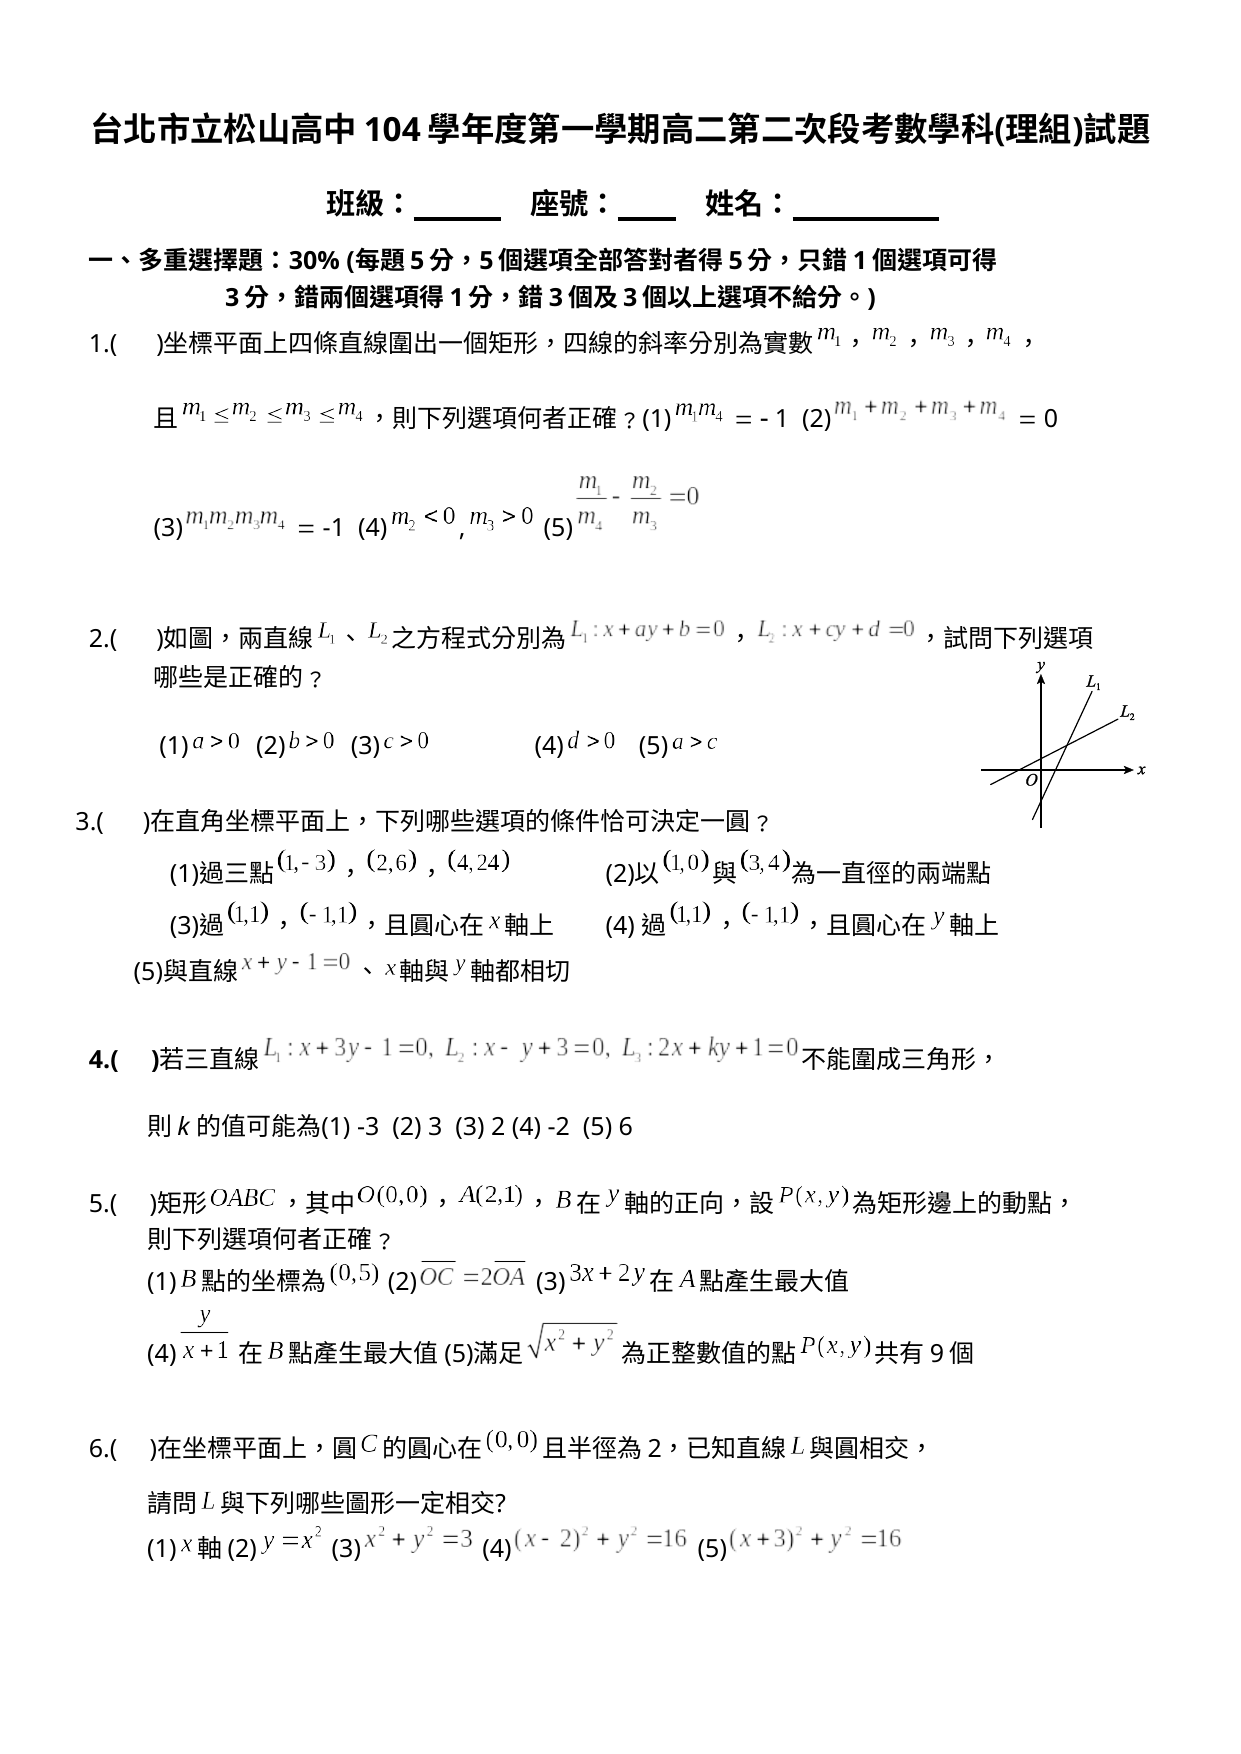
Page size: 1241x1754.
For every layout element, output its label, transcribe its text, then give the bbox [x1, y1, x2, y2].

text 一、多重選擇題：30% (每題5分，5個選項全部答對者得5分，只錯1個選項可得 [89, 239, 1152, 277]
text 班級： 座號： 姓名： [89, 164, 1152, 239]
text 3.( )在直角坐標平面上，下列哪些選項的條件恰可決定一圓﹖ (1)過三點，， (2)以與為一直徑的兩端點 (3)過，，且圓心在軸上 (4) 過，，且圓心在軸上 [69, 801, 1152, 942]
text 3分，錯兩個選項得1分，錯3個及3個以上選項不給分。) [89, 277, 1152, 314]
text (1) (2) (3) (4) (5) [1061, 727, 1152, 761]
text 則下列選項何者正確﹖ [89, 1219, 1152, 1256]
text (1)軸 (2) (3) (4) (5) [89, 1520, 1152, 1595]
text 1.( )坐標平面上四條直線圍出一個矩形，四線的斜率分別為實數，，，， [89, 314, 1152, 389]
text 台北市立松山高中104學年度第一學期高二第二次段考數學科(理組)試題 [89, 89, 1152, 164]
text (4) 在點產生最大值 (5)滿足為正整數值的點共有9個 [89, 1298, 1152, 1370]
text (1)點的坐標為 (2) (3)在點產生最大值 [89, 1256, 1152, 1298]
text (1) (2) (3) (4) (5) [89, 727, 1040, 761]
text 6.( )在坐標平面上，圓的圓心在且半徑為2，已知直線與圓相交， [89, 1408, 1152, 1483]
text 則k 的值可能為(1) -3 (2) 3 (3) 2 (4) -2 (5) 6 [89, 1106, 1152, 1143]
text 哪些是正確的﹖ [89, 658, 1152, 694]
text 2.( ) 如圖，兩直線、之方程式分別為，，試問下列選項 [89, 614, 1152, 655]
text 4.( )若三直線不能圍成三角形， [89, 1031, 1152, 1106]
text (3) -1 (4), (5) [89, 464, 1152, 577]
text 且，則下列選項何者正確﹖(1) 1 (2) 0 [89, 389, 1152, 464]
text 請問與下列哪些圖形一定相交? [89, 1483, 1152, 1520]
text 5.( )矩形，其中，，在軸的正向，設為矩形邊上的動點， [89, 1179, 1152, 1219]
text (5)與直線、軸與軸都相切 [69, 949, 1152, 988]
